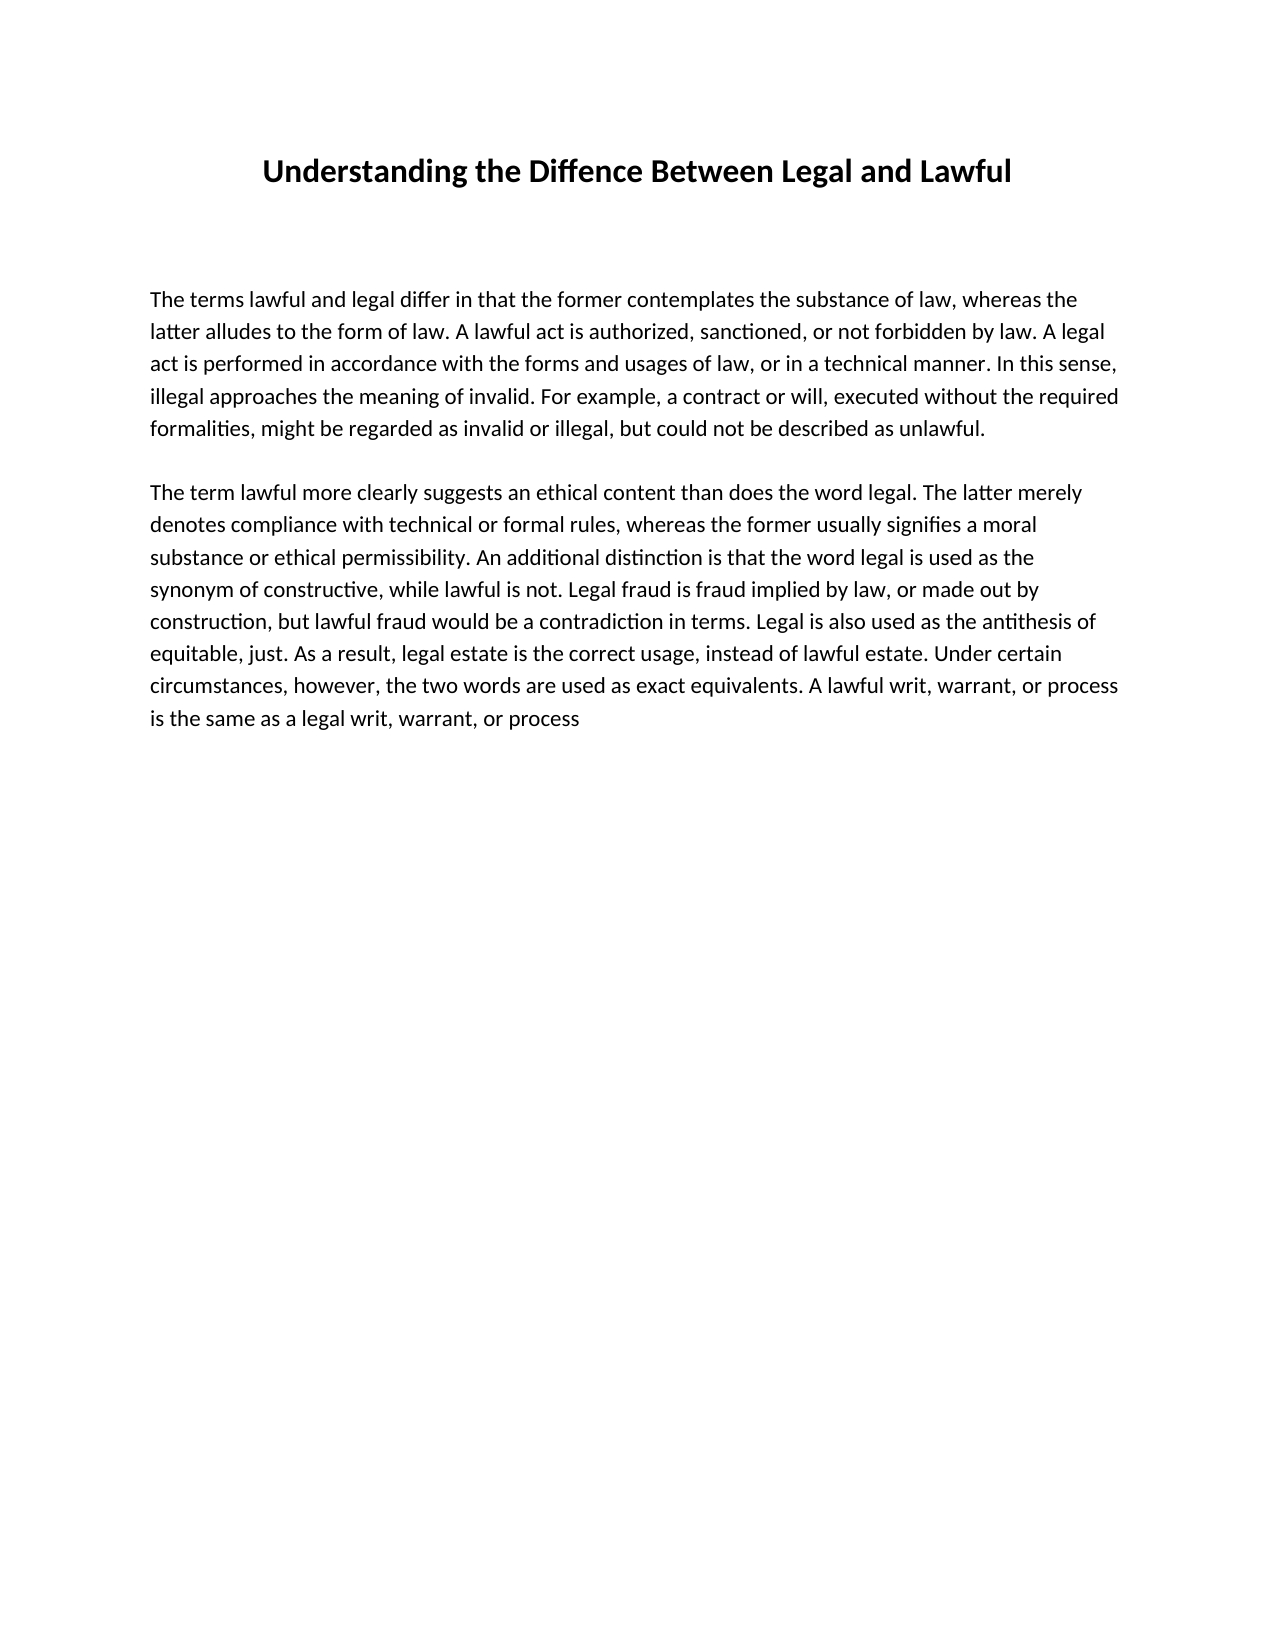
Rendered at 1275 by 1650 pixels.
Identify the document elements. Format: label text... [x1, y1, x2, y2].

text The terms lawful and legal differ in that the former contemplates the substance of law, whereas the latter alludes to the form of law. A lawful act is authorized, sanctioned, or not forbidden by law. A legal act is performed in accordance with the forms and usages of law, or in a technical manner. In this sense, illegal approaches the meaning of invalid. For example, a contract or will, executed without the required formalities, might be regarded as invalid or illegal, but could not be described as unlawful. The term lawful more clearly suggests an ethical content than does the word legal. The latter merely denotes compliance with technical or formal rules, whereas the former usually signifies a moral substance or ethical permissibility. An additional distinction is that the word legal is used as the synonym of constructive, while lawful is not. Legal fraud is fraud implied by law, or made out by construction, but lawful fraud would be a contradiction in terms. Legal is also used as the antithesis of equitable, just. As a result, legal estate is the correct usage, instead of lawful estate. Under certain circumstances, however, the two words are used as exact equivalents. A lawful writ, warrant, or process is the same as a legal writ, warrant, or process [150, 285, 1125, 732]
text Understanding the Diffence Between Legal and Lawful [150, 150, 1125, 191]
